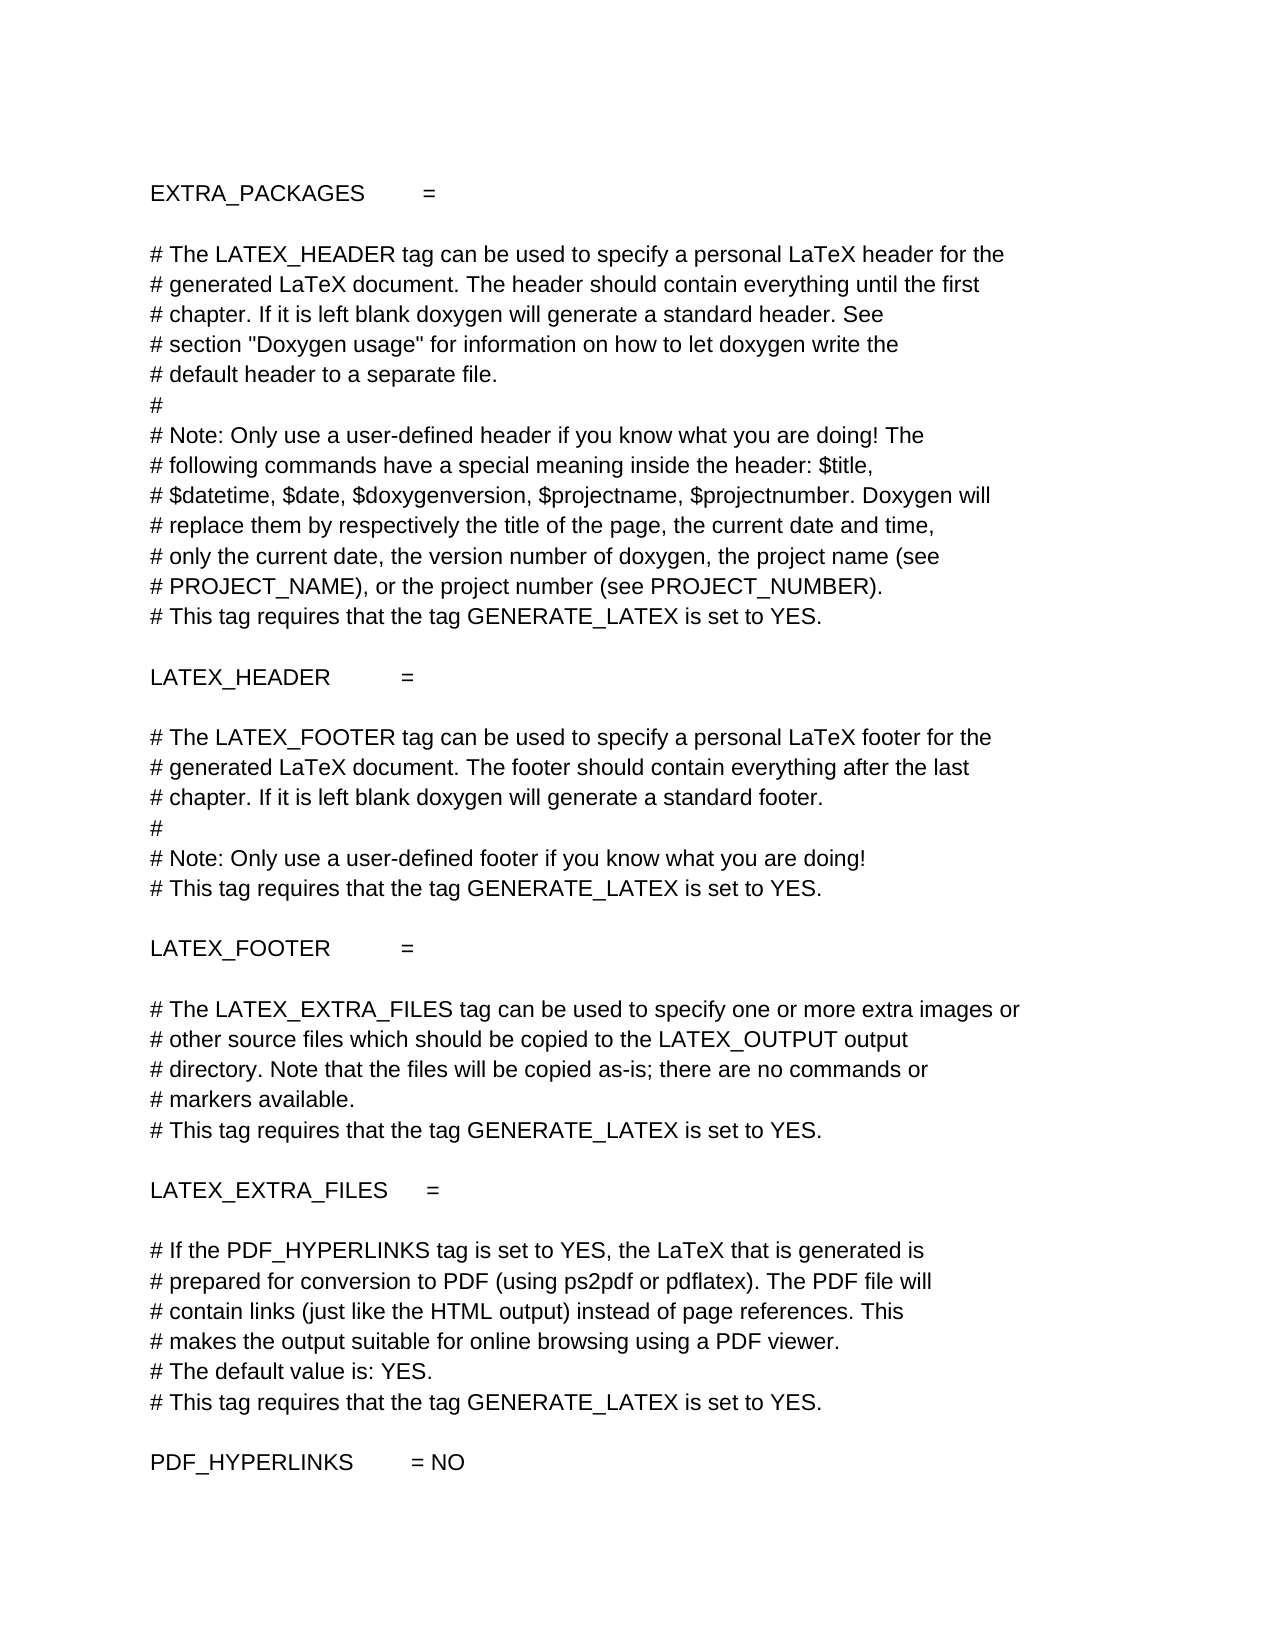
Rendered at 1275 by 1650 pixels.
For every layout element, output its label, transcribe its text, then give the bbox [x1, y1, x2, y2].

text # generated LaTeX document. The footer should contain everything after the last [150, 754, 1125, 781]
text # default header to a separate file. [150, 361, 1125, 388]
text LATEX_HEADER = [150, 663, 1125, 690]
text LATEX_FOOTER = [150, 935, 1125, 962]
text # $datetime, $date, $doxygenversion, $projectname, $projectnumber. Doxygen will [150, 482, 1125, 509]
text # markers available. [150, 1086, 1125, 1113]
text # chapter. If it is left blank doxygen will generate a standard header. See [150, 301, 1125, 327]
text # The LATEX_FOOTER tag can be used to specify a personal LaTeX footer for the [150, 724, 1125, 750]
text # directory. Note that the files will be copied as-is; there are no commands or [150, 1056, 1125, 1083]
text PDF_HYPERLINKS = NO [150, 1449, 1125, 1475]
text EXTRA_PACKAGES = [150, 180, 1125, 207]
text # replace them by respectively the title of the page, the current date and time, [150, 512, 1125, 539]
text # only the current date, the version number of doxygen, the project name (see [150, 543, 1125, 569]
text # prepared for conversion to PDF (using ps2pdf or pdflatex). The PDF file will [150, 1268, 1125, 1294]
text # The default value is: YES. [150, 1358, 1125, 1385]
text # generated LaTeX document. The header should contain everything until the first [150, 271, 1125, 297]
text # The LATEX_EXTRA_FILES tag can be used to specify one or more extra images or [150, 996, 1125, 1022]
text # following commands have a special meaning inside the header: $title, [150, 452, 1125, 478]
text # Note: Only use a user-defined footer if you know what you are doing! [150, 845, 1125, 871]
text # [150, 392, 1125, 418]
text # chapter. If it is left blank doxygen will generate a standard footer. [150, 784, 1125, 811]
text # section "Doxygen usage" for information on how to let doxygen write the [150, 331, 1125, 358]
text # Note: Only use a user-defined header if you know what you are doing! The [150, 422, 1125, 448]
text # contain links (just like the HTML output) instead of page references. This [150, 1298, 1125, 1324]
text # This tag requires that the tag GENERATE_LATEX is set to YES. [150, 603, 1125, 629]
text # If the PDF_HYPERLINKS tag is set to YES, the LaTeX that is generated is [150, 1237, 1125, 1264]
text # PROJECT_NAME), or the project number (see PROJECT_NUMBER). [150, 573, 1125, 599]
text # other source files which should be copied to the LATEX_OUTPUT output [150, 1026, 1125, 1052]
text LATEX_EXTRA_FILES = [150, 1177, 1125, 1203]
text # This tag requires that the tag GENERATE_LATEX is set to YES. [150, 875, 1125, 901]
text # This tag requires that the tag GENERATE_LATEX is set to YES. [150, 1388, 1125, 1415]
text # This tag requires that the tag GENERATE_LATEX is set to YES. [150, 1117, 1125, 1143]
text # makes the output suitable for online browsing using a PDF viewer. [150, 1328, 1125, 1354]
text # [150, 814, 1125, 841]
text # The LATEX_HEADER tag can be used to specify a personal LaTeX header for the [150, 241, 1125, 267]
